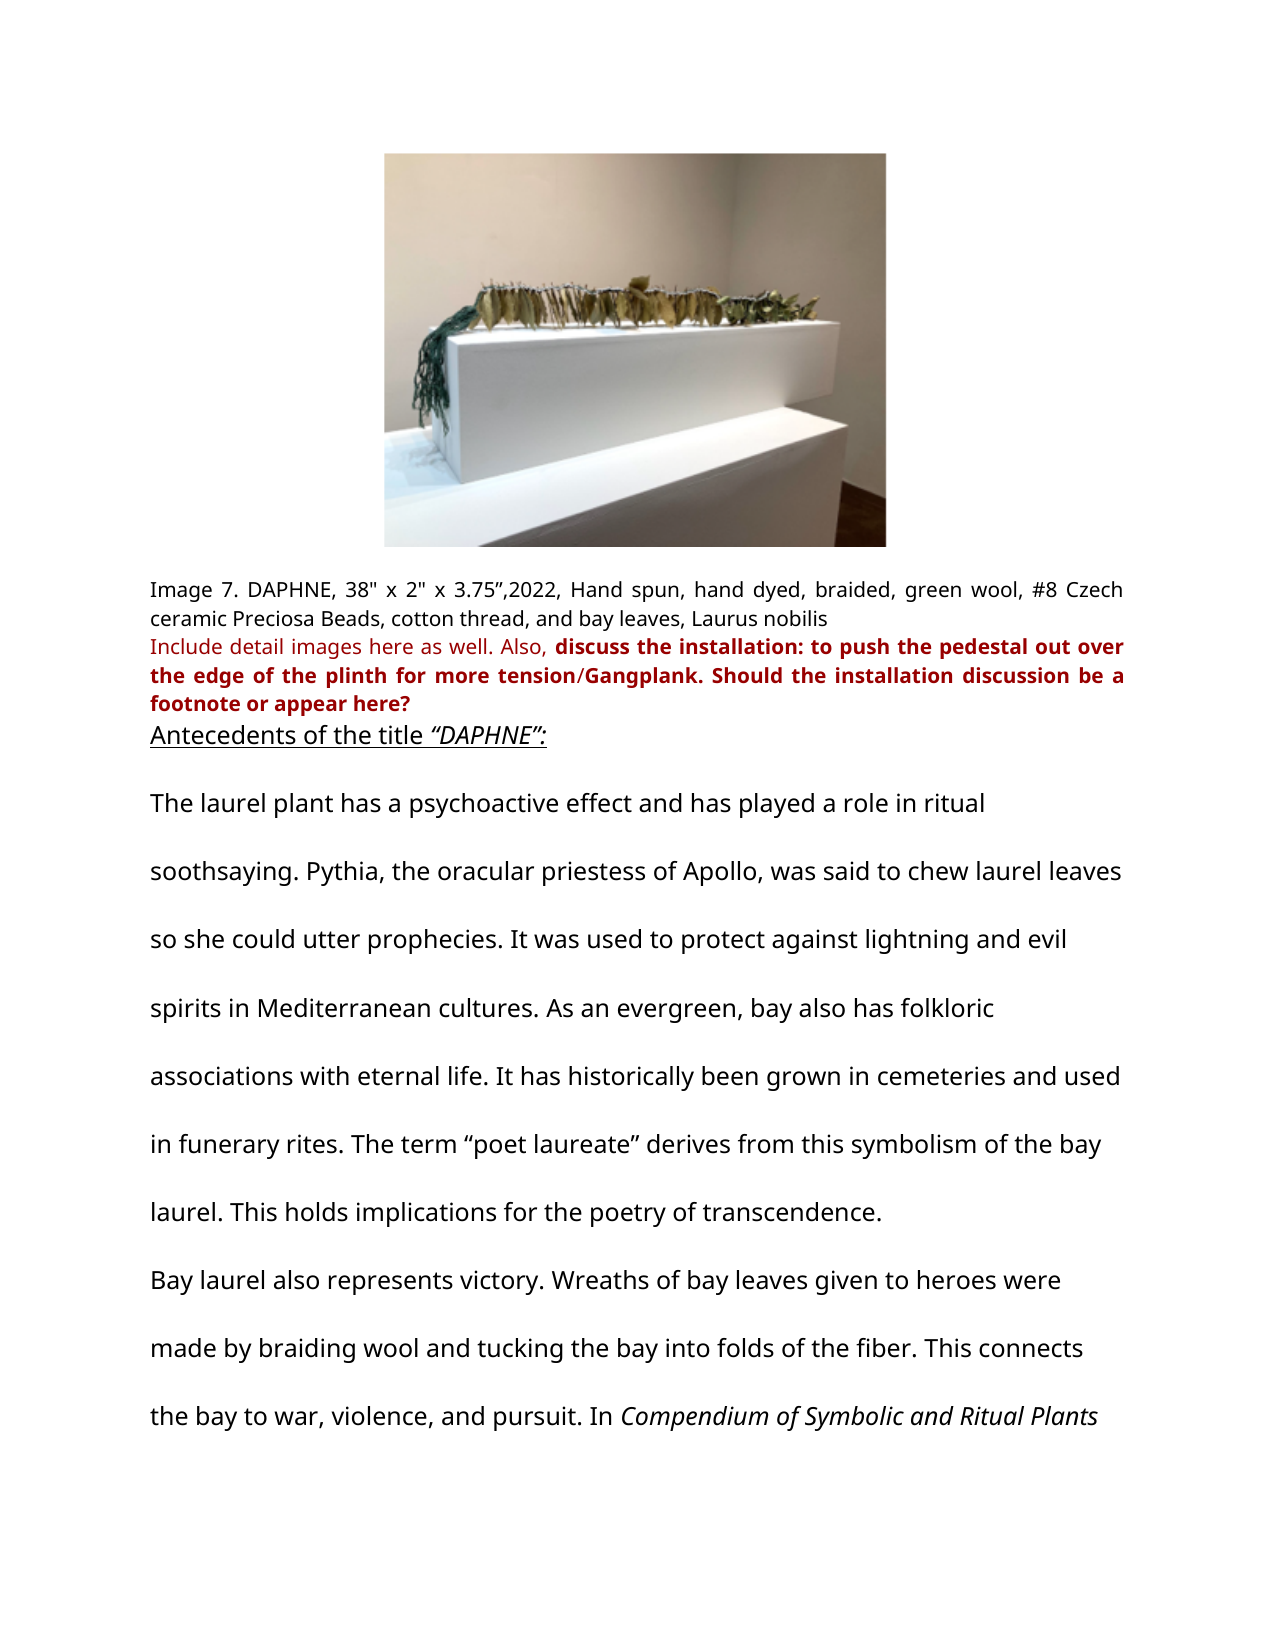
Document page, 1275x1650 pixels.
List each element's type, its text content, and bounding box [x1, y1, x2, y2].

text Include detail images here as well. Also, discuss the installation: to push the pedestal out over the edge of the plinth for more tension/Gangplank. Should the installation discussion be a footnote or appear here? [150, 632, 1125, 718]
picture [384, 150, 891, 547]
text Image 7. DAPHNE, 38" x 2" x 3.75”,2022, Hand spun, hand dyed, braided, green wool, #8 Czech ceramic Preciosa Beads, cotton thread, and bay leaves, Laurus nobilis [150, 576, 1125, 632]
text Antecedents of the title “DAPHNE”: [150, 718, 1125, 752]
text The laurel plant has a psychoactive effect and has played a role in ritual soothsaying. Pythia, the oracular priestess of Apollo, was said to chew laurel leaves so she could utter prophecies. It was used to protect against lightning and evil spirits in Mediterranean cultures. As an evergreen, bay also has folkloric associations with eternal life. It has historically been grown in cemeteries and used in funerary rites. The term “poet laureate” derives from this symbolism of the bay laurel. This holds implications for the poetry of transcendence. [150, 786, 1125, 1229]
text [150, 1263, 1125, 1433]
